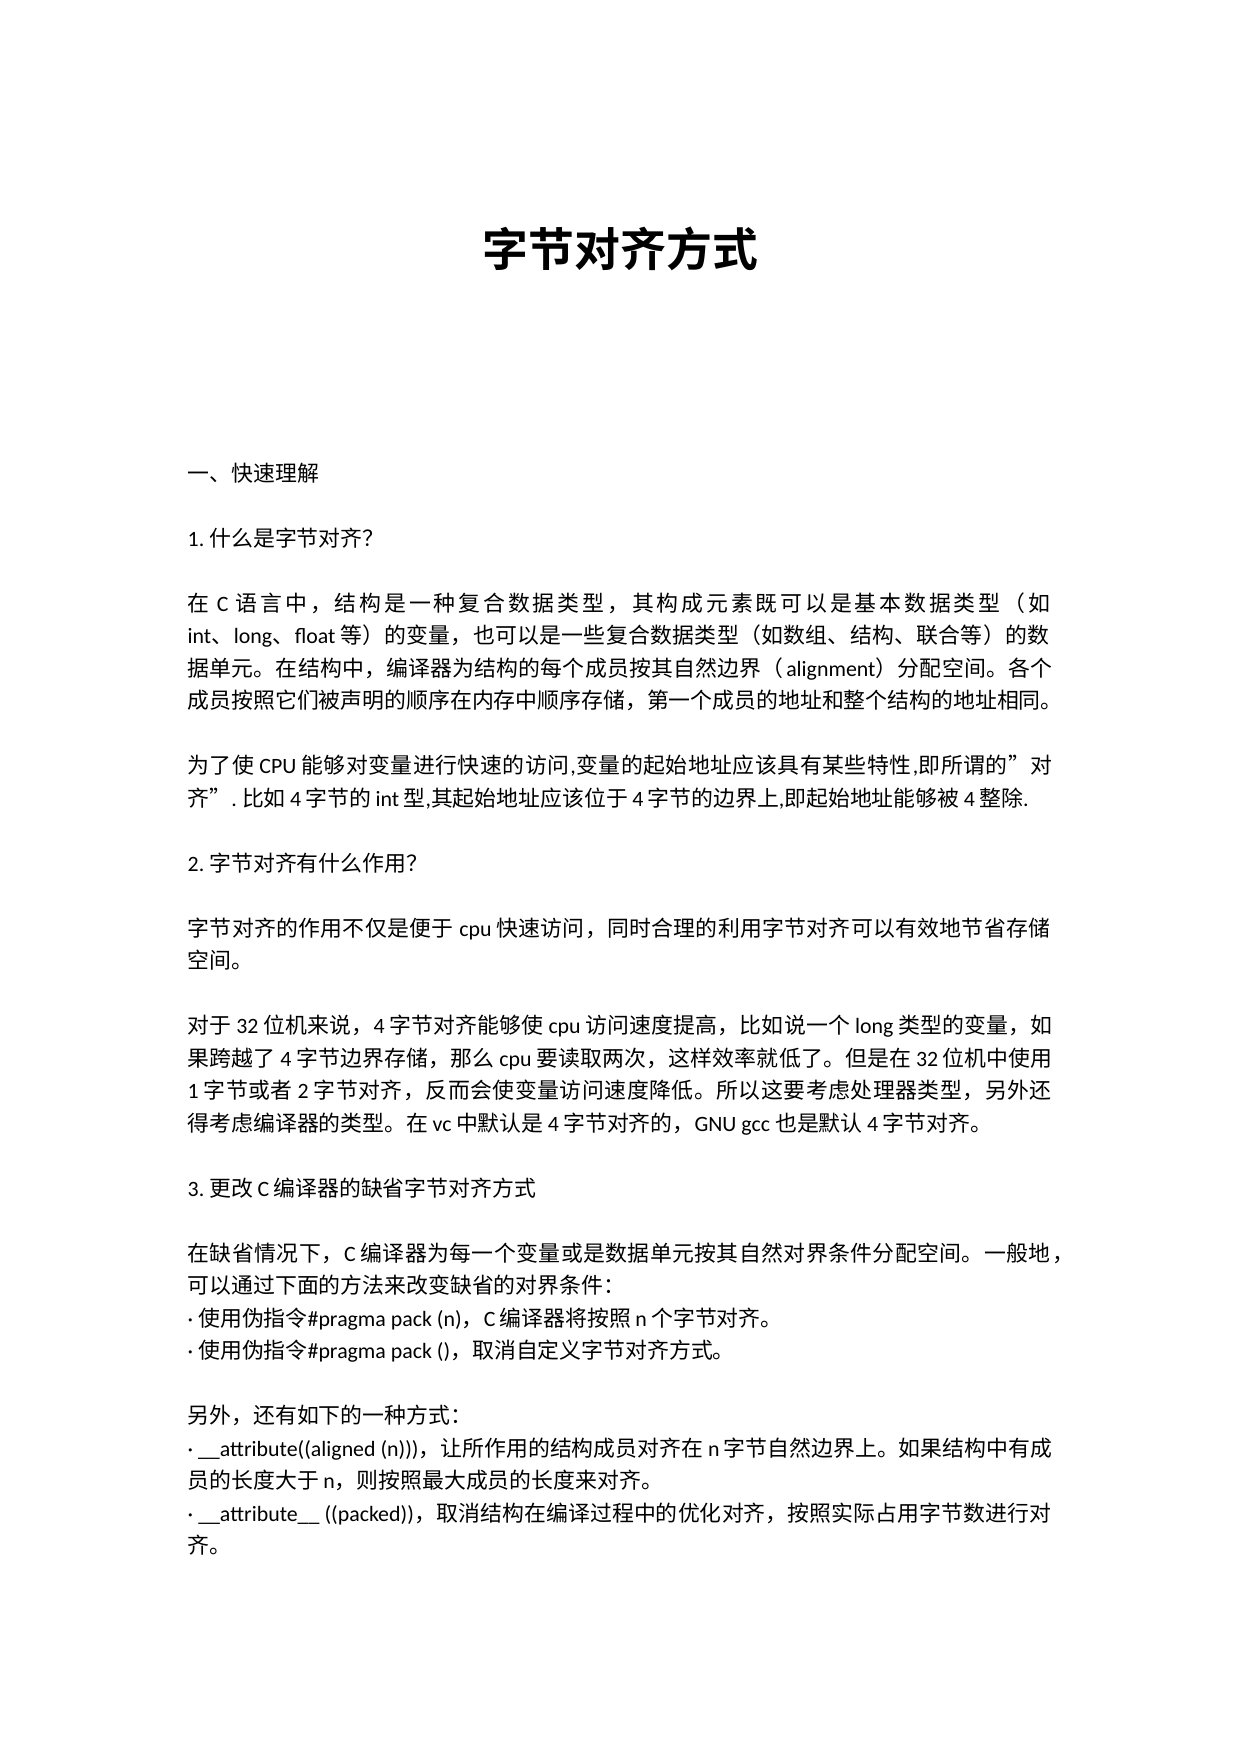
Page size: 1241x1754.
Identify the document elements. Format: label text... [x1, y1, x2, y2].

text 1. 什么是字节对齐？ [187, 520, 1053, 553]
text 另外，还有如下的一种方式： [187, 1398, 1053, 1430]
text · 使用伪指令#pragma pack ()，取消自定义字节对齐方式。 [187, 1333, 1053, 1365]
text · __attribute((aligned (n)))，让所作用的结构成员对齐在n字节自然边界上。如果结构中有成员的长度大于n，则按照最大成员的长度来对齐。 [187, 1430, 1053, 1495]
text 一、快速理解 [187, 455, 1053, 488]
text 3. 更改C编译器的缺省字节对齐方式 [187, 1170, 1053, 1203]
text · __attribute__ ((packed))，取消结构在编译过程中的优化对齐，按照实际占用字节数进行对齐。 [187, 1495, 1053, 1560]
text 在C语言中，结构是一种复合数据类型，其构成元素既可以是基本数据类型（如int、long、float等）的变量，也可以是一些复合数据类型（如数组、结构、联合等）的数据单元。在结构中，编译器为结构的每个成员按其自然边界（alignment）分配空间。各个成员按照它们被声明的顺序在内存中顺序存储，第一个成员的地址和整个结构的地址相同。 [187, 585, 1053, 715]
text 2. 字节对齐有什么作用？ [187, 845, 1053, 878]
text 为了使CPU能够对变量进行快速的访问,变量的起始地址应该具有某些特性,即所谓的”对齐”. 比如4字节的int型,其起始地址应该位于4字节的边界上,即起始地址能够被4整除. [187, 748, 1053, 813]
text · 使用伪指令#pragma pack (n)，C编译器将按照n个字节对齐。 [187, 1300, 1053, 1333]
subtitle 字节对齐方式 [187, 197, 1053, 295]
text 字节对齐的作用不仅是便于cpu快速访问，同时合理的利用字节对齐可以有效地节省存储空间。 [187, 910, 1053, 975]
text 在缺省情况下，C编译器为每一个变量或是数据单元按其自然对界条件分配空间。一般地，可以通过下面的方法来改变缺省的对界条件： [187, 1235, 1053, 1300]
text 对于32位机来说，4字节对齐能够使cpu访问速度提高，比如说一个long类型的变量，如果跨越了4字节边界存储，那么cpu要读取两次，这样效率就低了。但是在32位机中使用1字节或者2字节对齐，反而会使变量访问速度降低。所以这要考虑处理器类型，另外还得考虑编译器的类型。在vc中默认是4字节对齐的，GNU gcc 也是默认4字节对齐。 [187, 1008, 1053, 1138]
